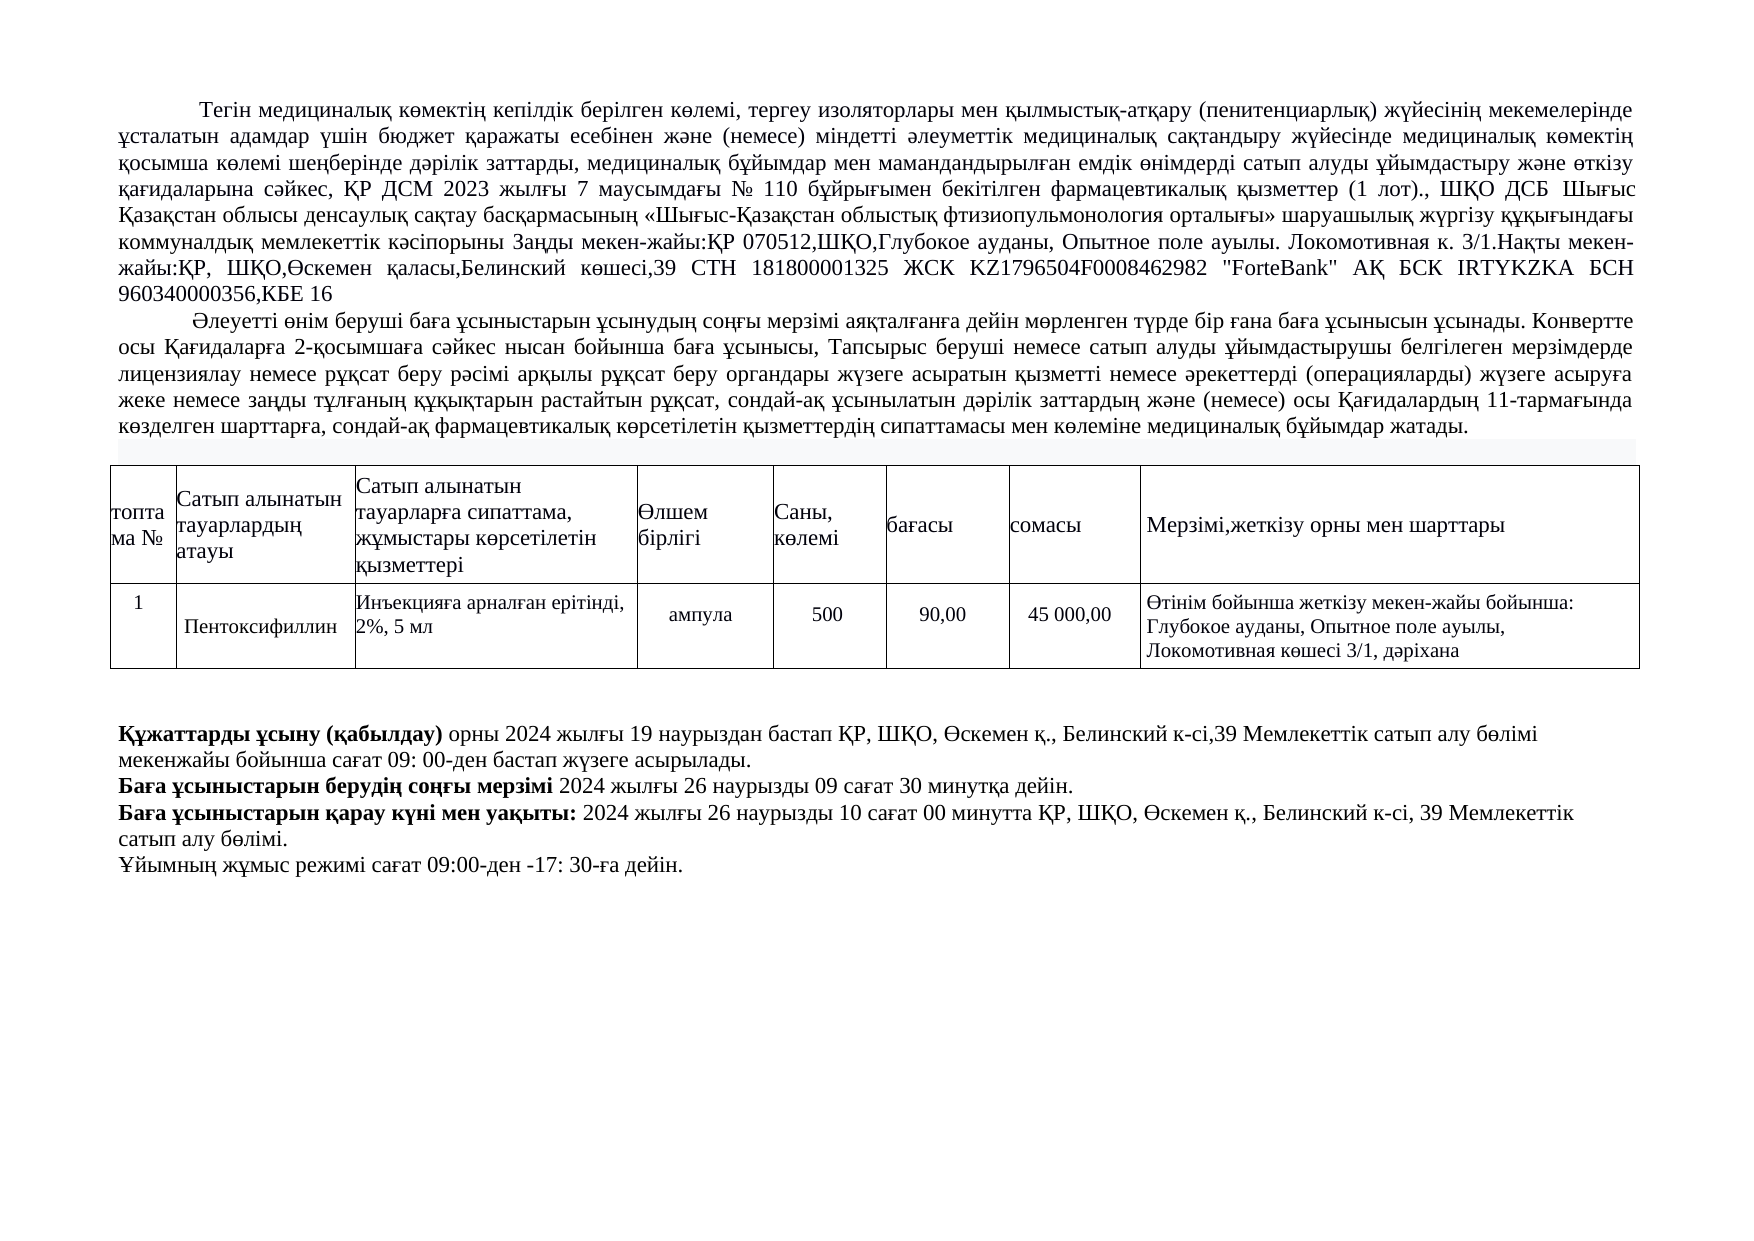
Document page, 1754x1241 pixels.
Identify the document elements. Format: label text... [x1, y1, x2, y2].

text Ұйымның жұмыс режимі сағат 09:00-ден -17: 30-ға дейін. [118, 851, 1636, 878]
table_header Өлшем бірлігі [638, 466, 773, 583]
text Құжаттарды ұсыну (қабылдау) орны 2024 жылғы 19 наурыздан бастап ҚР, ШҚО, Өскемен қ., Белинский к-сі,39 Мемлекеттік сатып алу бөлімі мекенжайы бойынша сағат 09: 00-ден бастап жүзеге асырылады. Баға ұсыныстарын берудің соңғы мерзімі 2024 жылғы 26 наурызды 09 сағат 30 минутқа дейін. Баға ұсыныстарын қарау күні мен уақыты: 2024 жылғы 26 наурызды 10 сағат 00 минутта ҚР, ШҚО, Өскемен қ., Белинский к-сі, 39 Мемлекеттік сатып алу бөлімі. [118, 720, 1636, 851]
table_cell 45 000,00 [1010, 584, 1140, 668]
table_header Сатып алынатын тауарларға сипаттама, жұмыстары көрсетілетін қызметтері [356, 466, 637, 583]
table_header Мерзімі,жеткізу орны мен шарттары [1141, 466, 1639, 583]
table_cell 500 [774, 584, 886, 668]
text Тегін медициналық көмектің кепілдік берілген көлемі, тергеу изоляторлары мен қылмыстық-атқару (пенитенциарлық) жүйесінің мекемелерінде ұсталатын адамдар үшін бюджет қаражаты есебінен және (немесе) міндетті әлеуметтік медициналық сақтандыру жүйесінде медициналық көмектің қосымша көлемі шеңберінде дәрілік заттарды, медициналық бұйымдар мен мамандандырылған емдік өнімдерді сатып алуды ұйымдастыру және өткізу қағидаларына сәйкес, ҚР ДСМ 2023 жылғы 7 маусымдағы № 110 бұйрығымен бекітілген фармацевтикалық қызметтер (1 лот)., ШҚО ДСБ Шығыс Қазақстан облысы денсаулық сақтау басқармасының «Шығыс-Қазақстан облыстық фтизиопульмонология орталығы» шаруашылық жүргізу құқығындағы коммуналдық мемлекеттік кәсіпорыны Заңды мекен-жайы:ҚР 070512,ШҚО,Глубокое ауданы, Опытное поле ауылы. Локомотивная к. 3/1.Нақты мекен-жайы:ҚР, ШҚО,Өскемен қаласы,Белинский көшесі,39 СТН 181800001325 ЖСК KZ1796504F0008462982 "ForteBank" АҚ БСК IRTYKZKA БСН 960340000356,КБЕ 16 [118, 96, 1636, 307]
table_cell ампула [638, 584, 773, 668]
table_header топта ма № [111, 466, 176, 583]
table_cell 1 [111, 584, 176, 668]
table_cell Пентоксифиллин [177, 584, 355, 668]
text Әлеуетті өнім беруші баға ұсыныстарын ұсынудың соңғы мерзімі аяқталғанға дейін мөрленген түрде бір ғана баға ұсынысын ұсынады. Конвертте осы Қағидаларға 2-қосымшаға сәйкес нысан бойынша баға ұсынысы, Тапсырыс беруші немесе сатып алуды ұйымдастырушы белгілеген мерзімдерде лицензиялау немесе рұқсат беру рәсімі арқылы рұқсат беру органдары жүзеге асыратын қызметті немесе әрекеттерді (операцияларды) жүзеге асыруға жеке немесе заңды тұлғаның құқықтарын растайтын рұқсат, сондай-ақ ұсынылатын дәрілік заттардың және (немесе) осы Қағидалардың 11-тармағында көзделген шарттарға, сондай-ақ фармацевтикалық көрсетілетін қызметтердің сипаттамасы мен көлеміне медициналық бұйымдар жатады. [118, 307, 1636, 439]
table_cell Инъекцияға арналған ерітінді, 2%, 5 мл [356, 584, 637, 668]
table_cell 90,00 [887, 584, 1009, 668]
table_cell Өтінім бойынша жеткізу мекен-жайы бойынша: Глубокое ауданы, Опытное поле ауылы, Локомотивная көшесі 3/1, дәріхана [1141, 584, 1639, 668]
table_header Саны, көлемі [774, 466, 886, 583]
table_header Сатып алынатын тауарлардың атауы [177, 466, 355, 583]
table_header бағасы [887, 466, 1009, 583]
table_header сомасы [1010, 466, 1140, 583]
